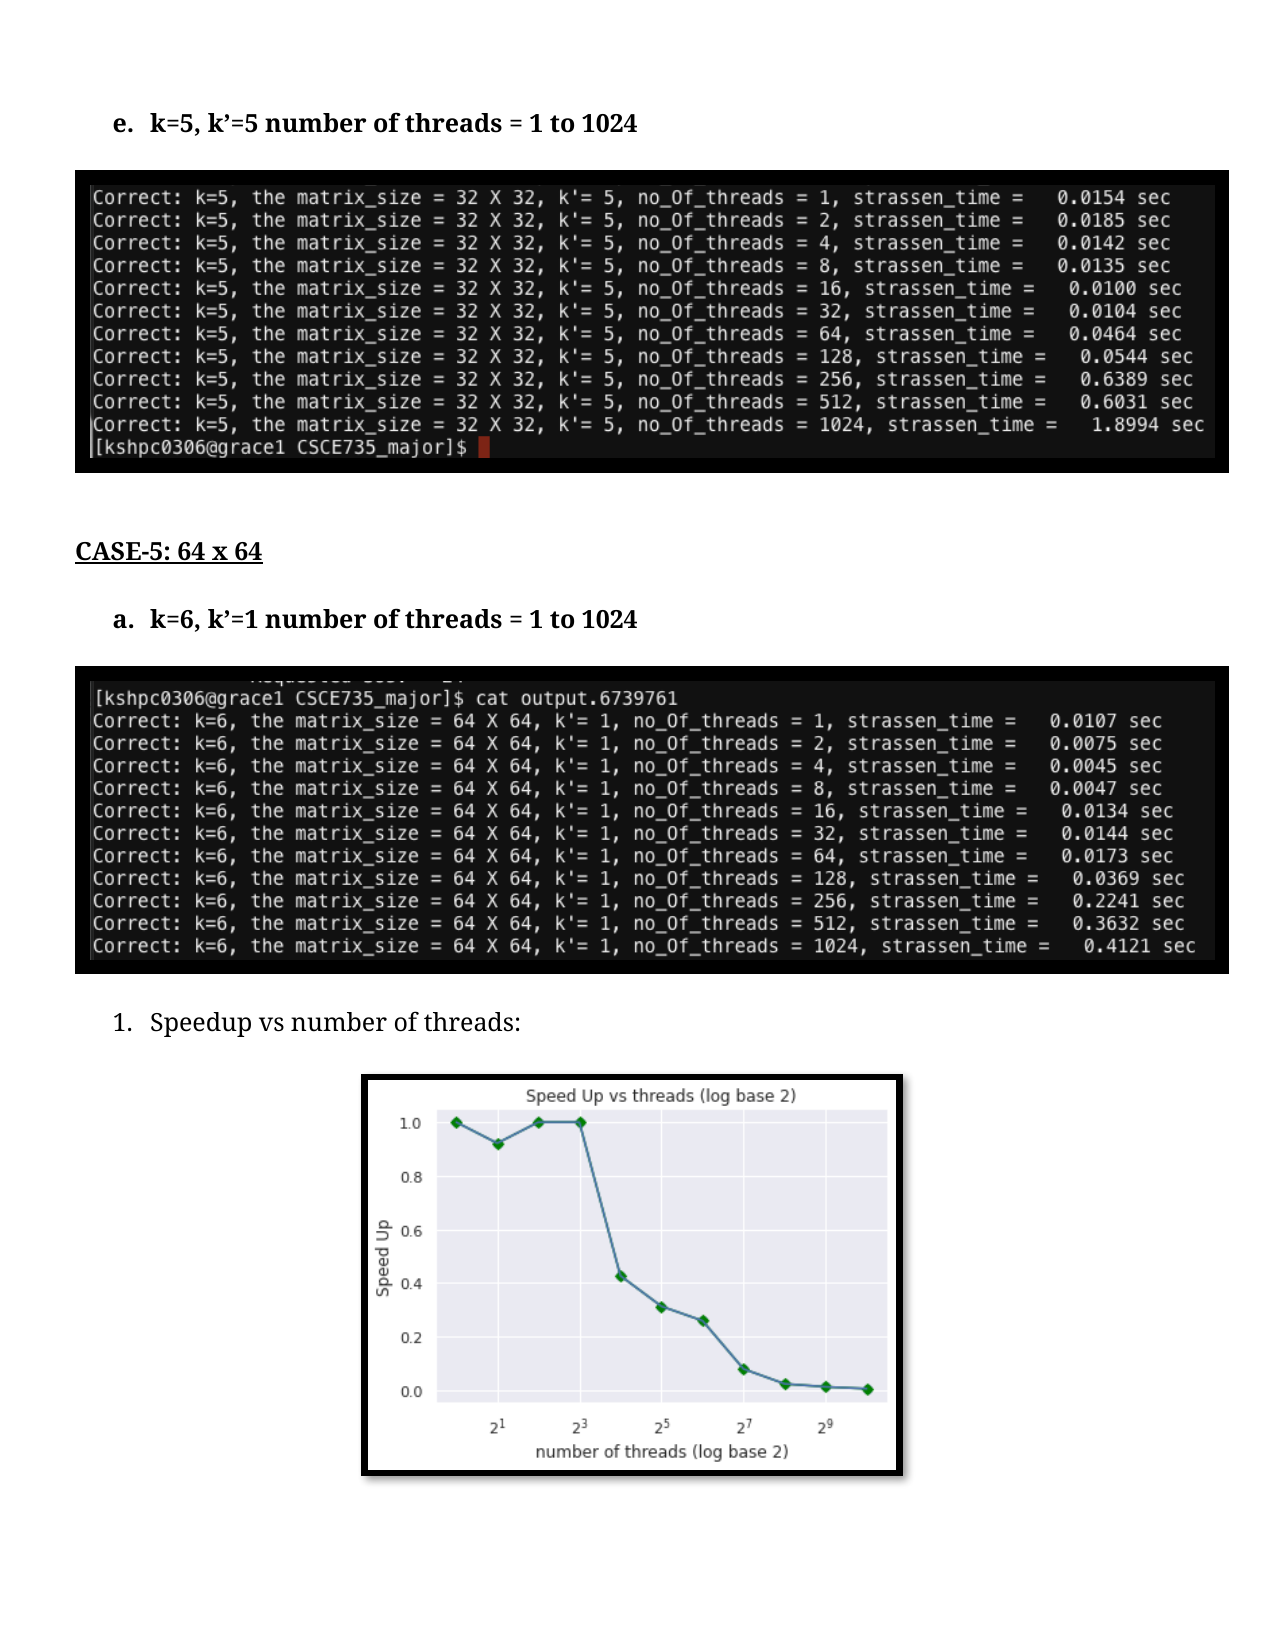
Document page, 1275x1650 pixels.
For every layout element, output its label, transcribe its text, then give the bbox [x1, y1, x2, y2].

picture [90, 185, 1215, 458]
picture [90, 681, 1215, 960]
picture [368, 1080, 896, 1470]
list k=5, k’=5 number of threads = 1 to 1024 [112, 106, 1200, 139]
text CASE-5: 64 x 64 [75, 533, 1200, 567]
list Speedup vs number of threads: [112, 1005, 1200, 1039]
list k=6, k’=1 number of threads = 1 to 1024 [112, 601, 1200, 636]
